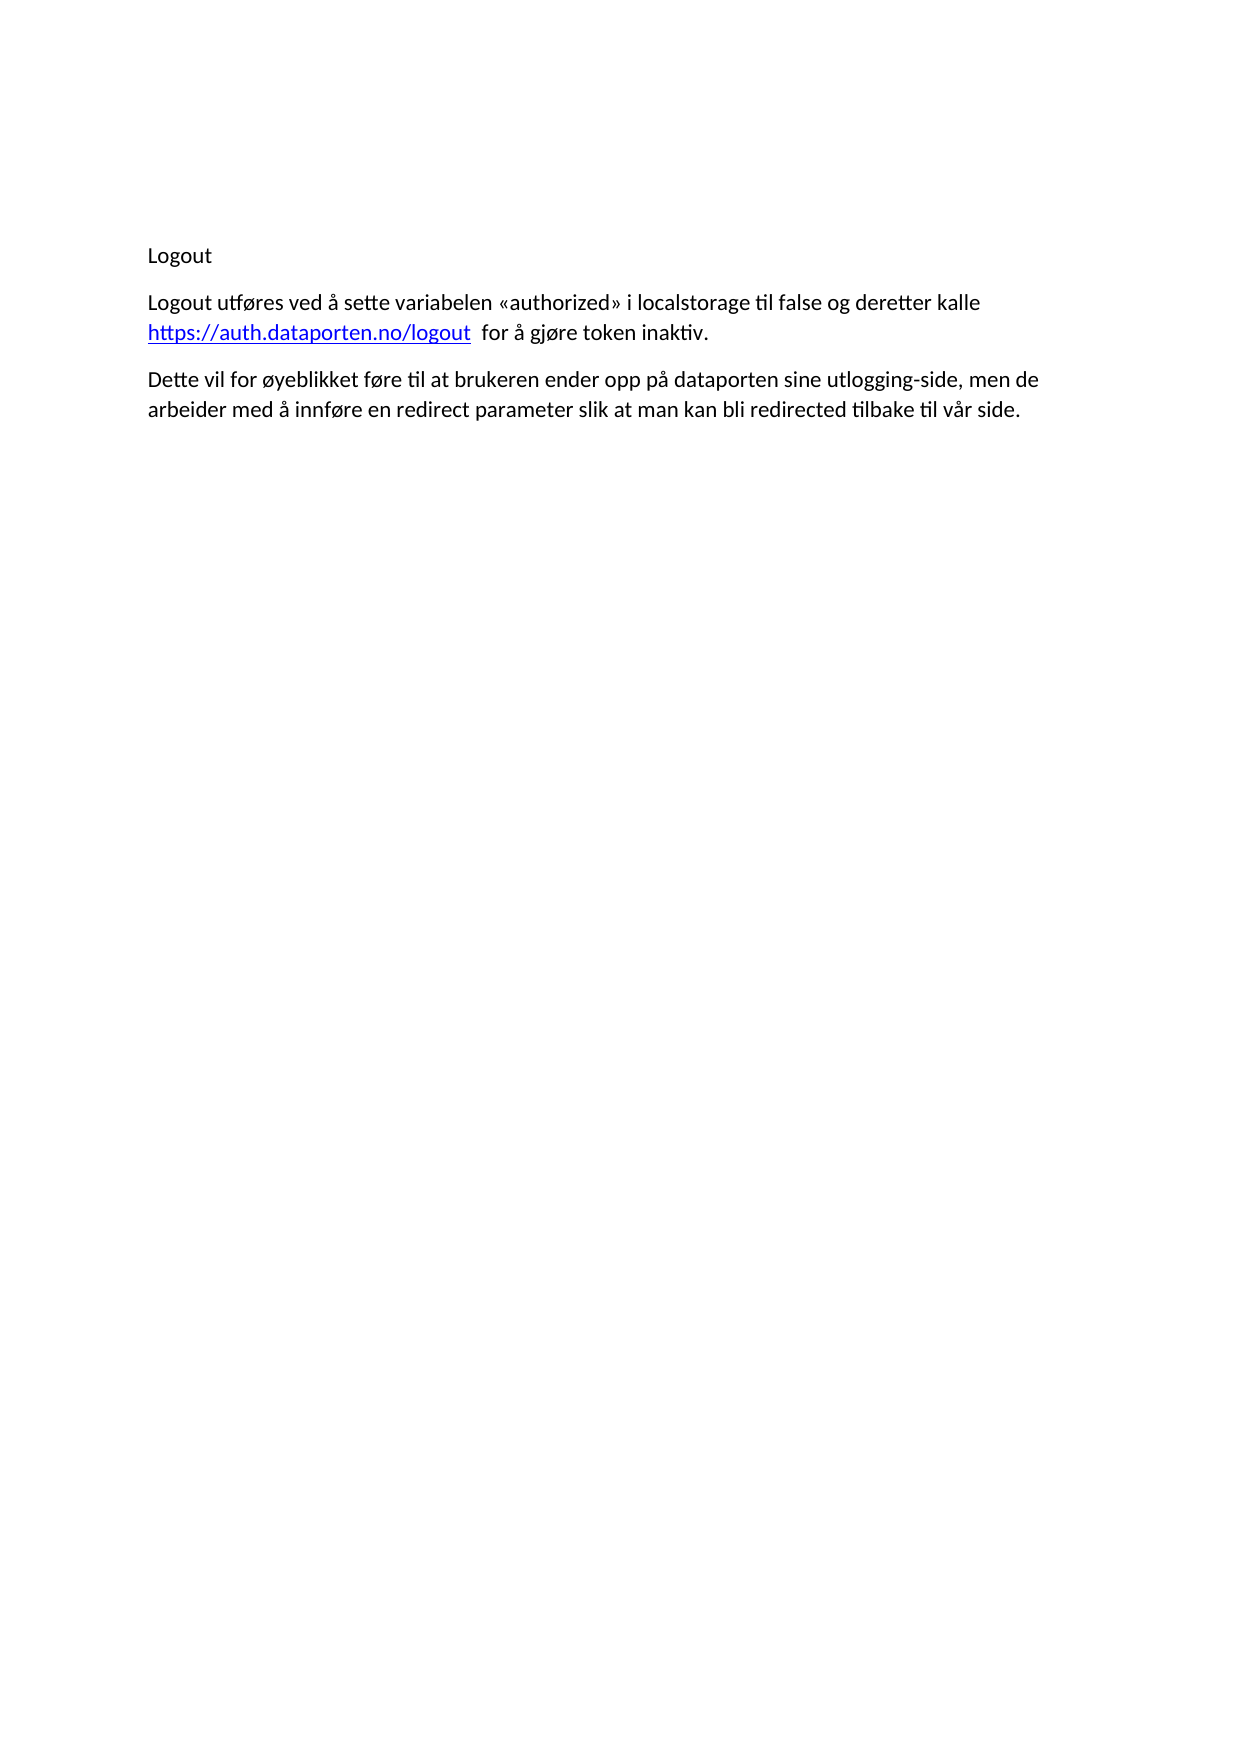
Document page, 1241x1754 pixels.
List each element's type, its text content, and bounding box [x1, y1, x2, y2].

text Dette vil for øyeblikket føre til at brukeren ender opp på dataporten sine utlogging-side, men de arbeider med å innføre en redirect parameter slik at man kan bli redirected tilbake til vår side. [148, 365, 1093, 423]
text Logout [148, 241, 1093, 269]
text Logout utføres ved å sette variabelen «authorized» i localstorage til false og deretter kalle https://auth.dataporten.no/logout for å gjøre token inaktiv. [148, 288, 1093, 346]
